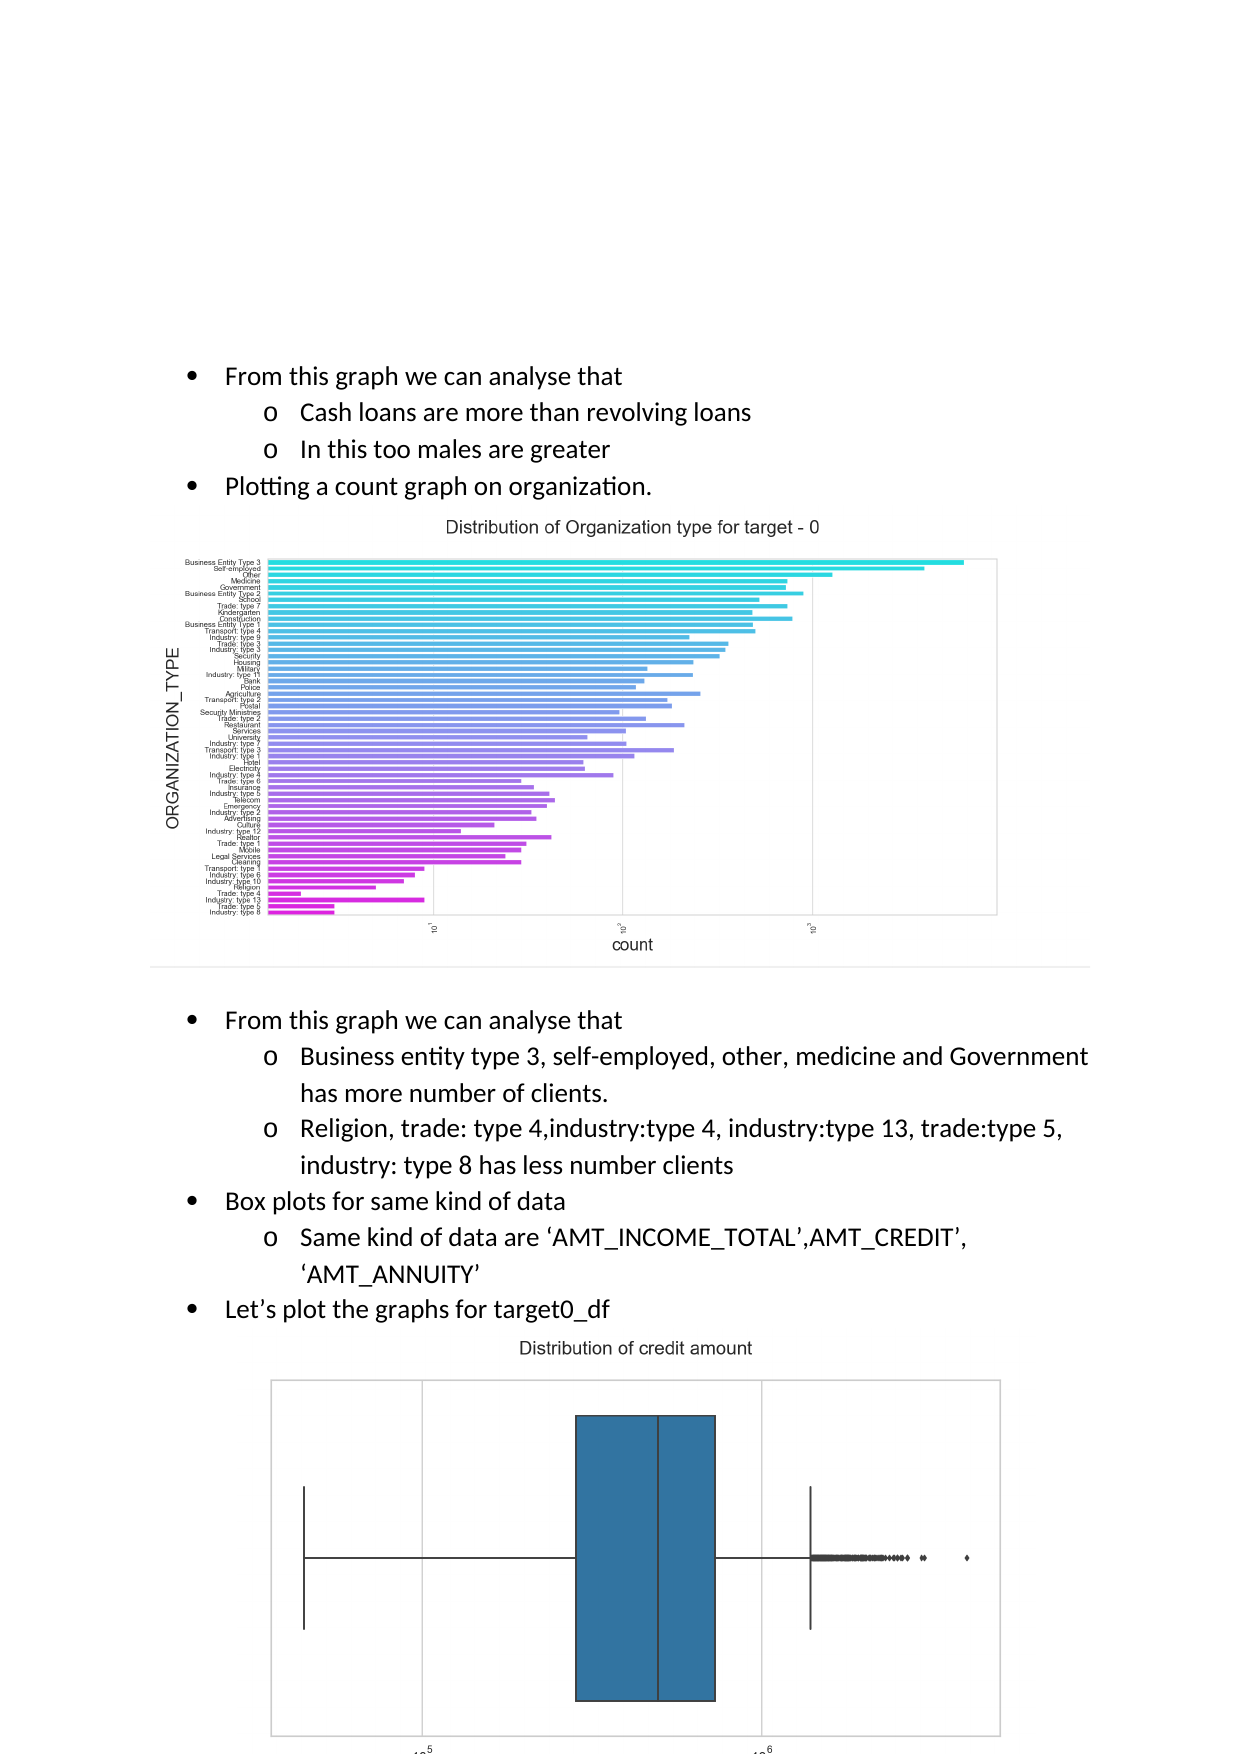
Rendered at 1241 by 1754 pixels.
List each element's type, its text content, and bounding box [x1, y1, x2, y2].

list Same kind of data are ‘AMT_INCOME_TOTAL’,AMT_CREDIT’, ‘AMT_ANNUITY’ [262, 1220, 1090, 1290]
list Box plots for same kind of data [187, 1184, 1090, 1217]
list Cash loans are more than revolving loans [262, 395, 1090, 429]
list Religion, trade: type 4,industry:type 4, industry:type 13, trade:type 5, industry: type 8 has less number clients [262, 1112, 1090, 1182]
list From this graph we can analyse that [187, 1003, 1090, 1036]
picture [150, 505, 1091, 968]
list From this graph we can analyse that [187, 359, 1090, 392]
list Business entity type 3, self-employed, other, medicine and Government has more number of clients. [262, 1039, 1090, 1109]
list Let’s plot the graphs for target0_df [187, 1292, 1090, 1325]
picture [236, 1328, 1036, 1754]
list Plotting a count graph on organization. [187, 469, 1090, 502]
list In this too males are greater [262, 432, 1090, 466]
